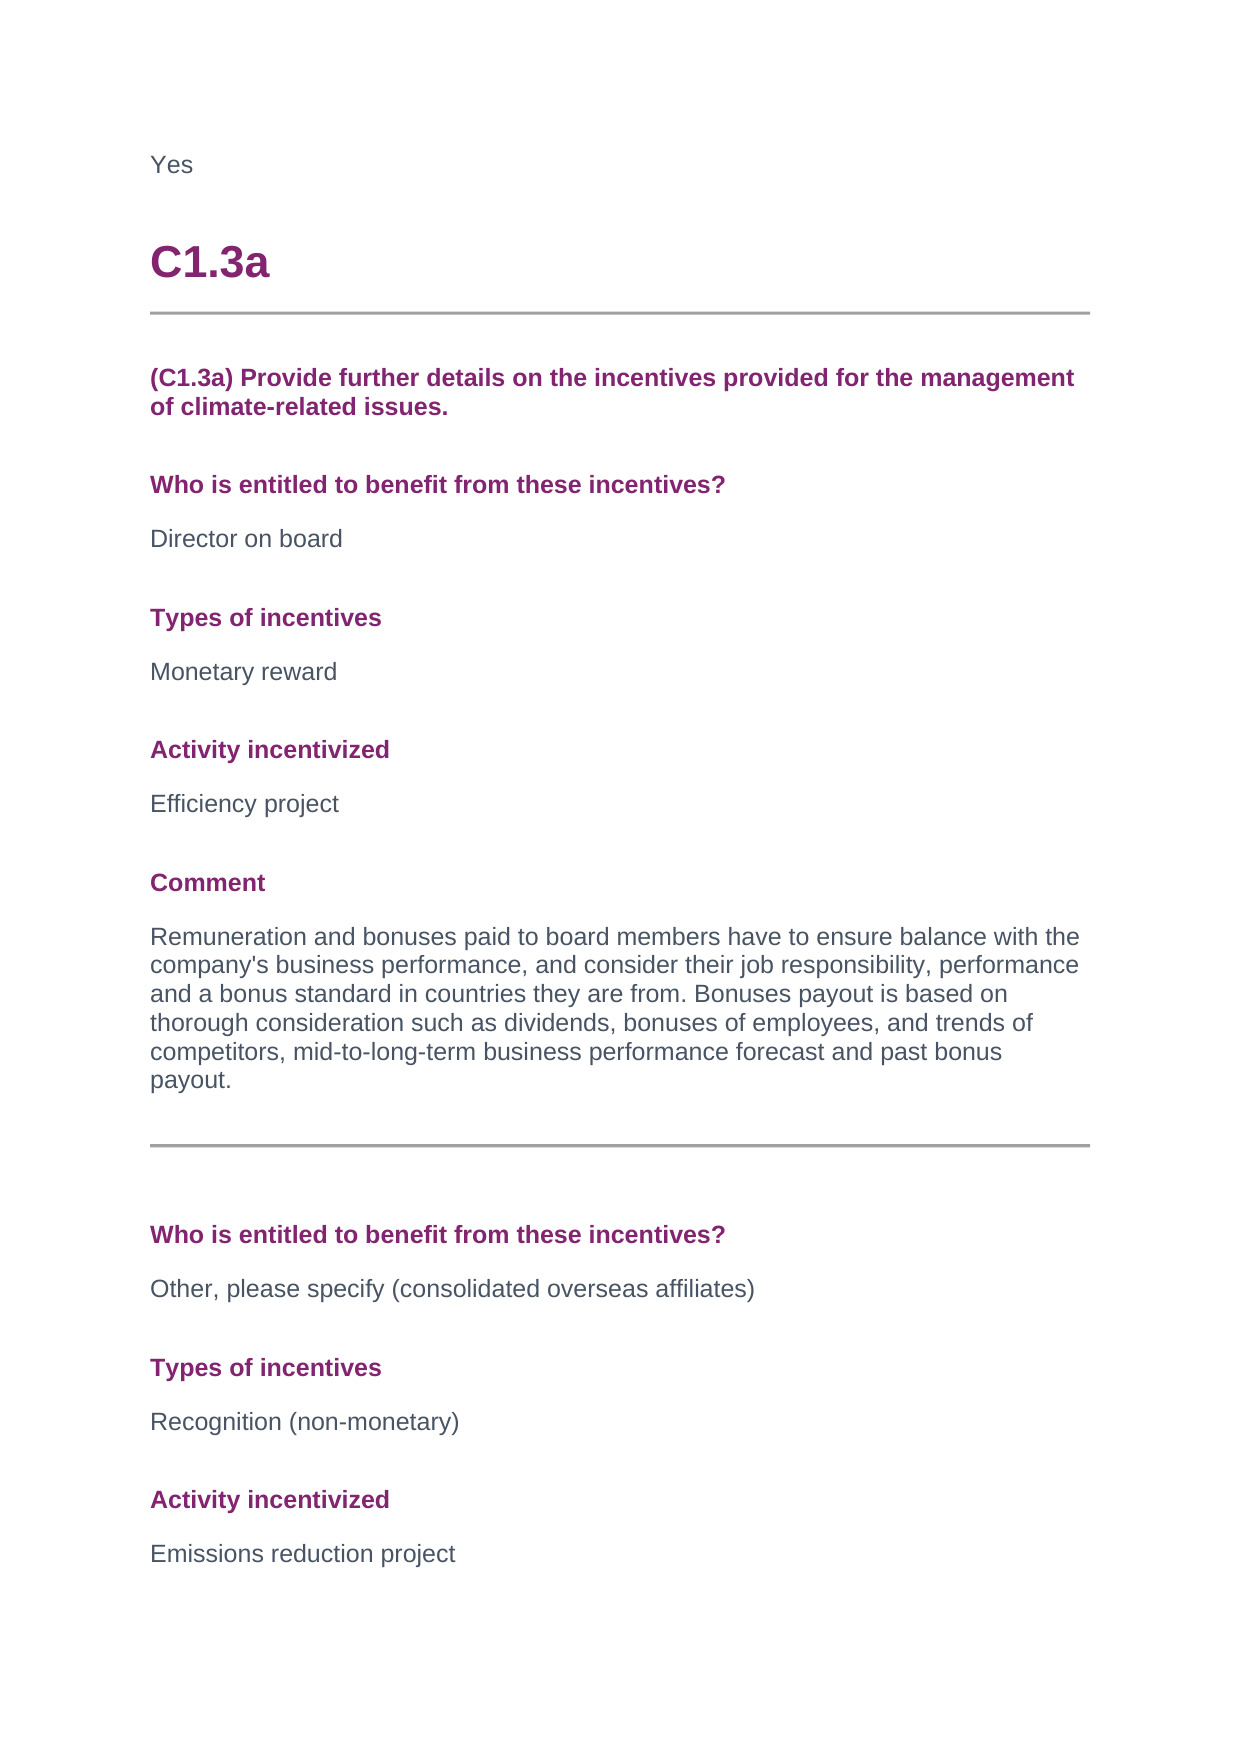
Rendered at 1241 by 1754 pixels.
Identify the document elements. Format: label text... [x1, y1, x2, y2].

subtitle Who is entitled to benefit from these incentives? [150, 1221, 1090, 1249]
text Recognition (non-monetary) [150, 1407, 1090, 1436]
text Director on board [150, 524, 1090, 553]
subtitle Activity incentivized [150, 1486, 1090, 1514]
text Other, please specify (consolidated overseas affiliates) [150, 1274, 1090, 1303]
text Monetary reward [150, 657, 1090, 685]
subtitle (C1.3a) Provide further details on the incentives provided for the management of climate-related issues. [150, 363, 1090, 420]
subtitle Types of incentives [150, 603, 1090, 632]
subtitle Activity incentivized [150, 735, 1090, 764]
subtitle Types of incentives [150, 1353, 1090, 1382]
subtitle C1.3a [150, 179, 1090, 287]
text Remuneration and bonuses paid to board members have to ensure balance with the company's business performance, and consider their job responsibility, performance and a bonus standard in countries they are from. Bonuses payout is based on thorough consideration such as dividends, bonuses of employees, and trends of competitors, mid-to-long-term business performance forecast and past bonus payout. [150, 922, 1090, 1094]
text Efficiency project [150, 789, 1090, 818]
subtitle Who is entitled to benefit from these incentives? [150, 470, 1090, 499]
text Emissions reduction project [150, 1539, 1090, 1568]
text Yes [150, 150, 1090, 179]
subtitle Comment [150, 868, 1090, 897]
